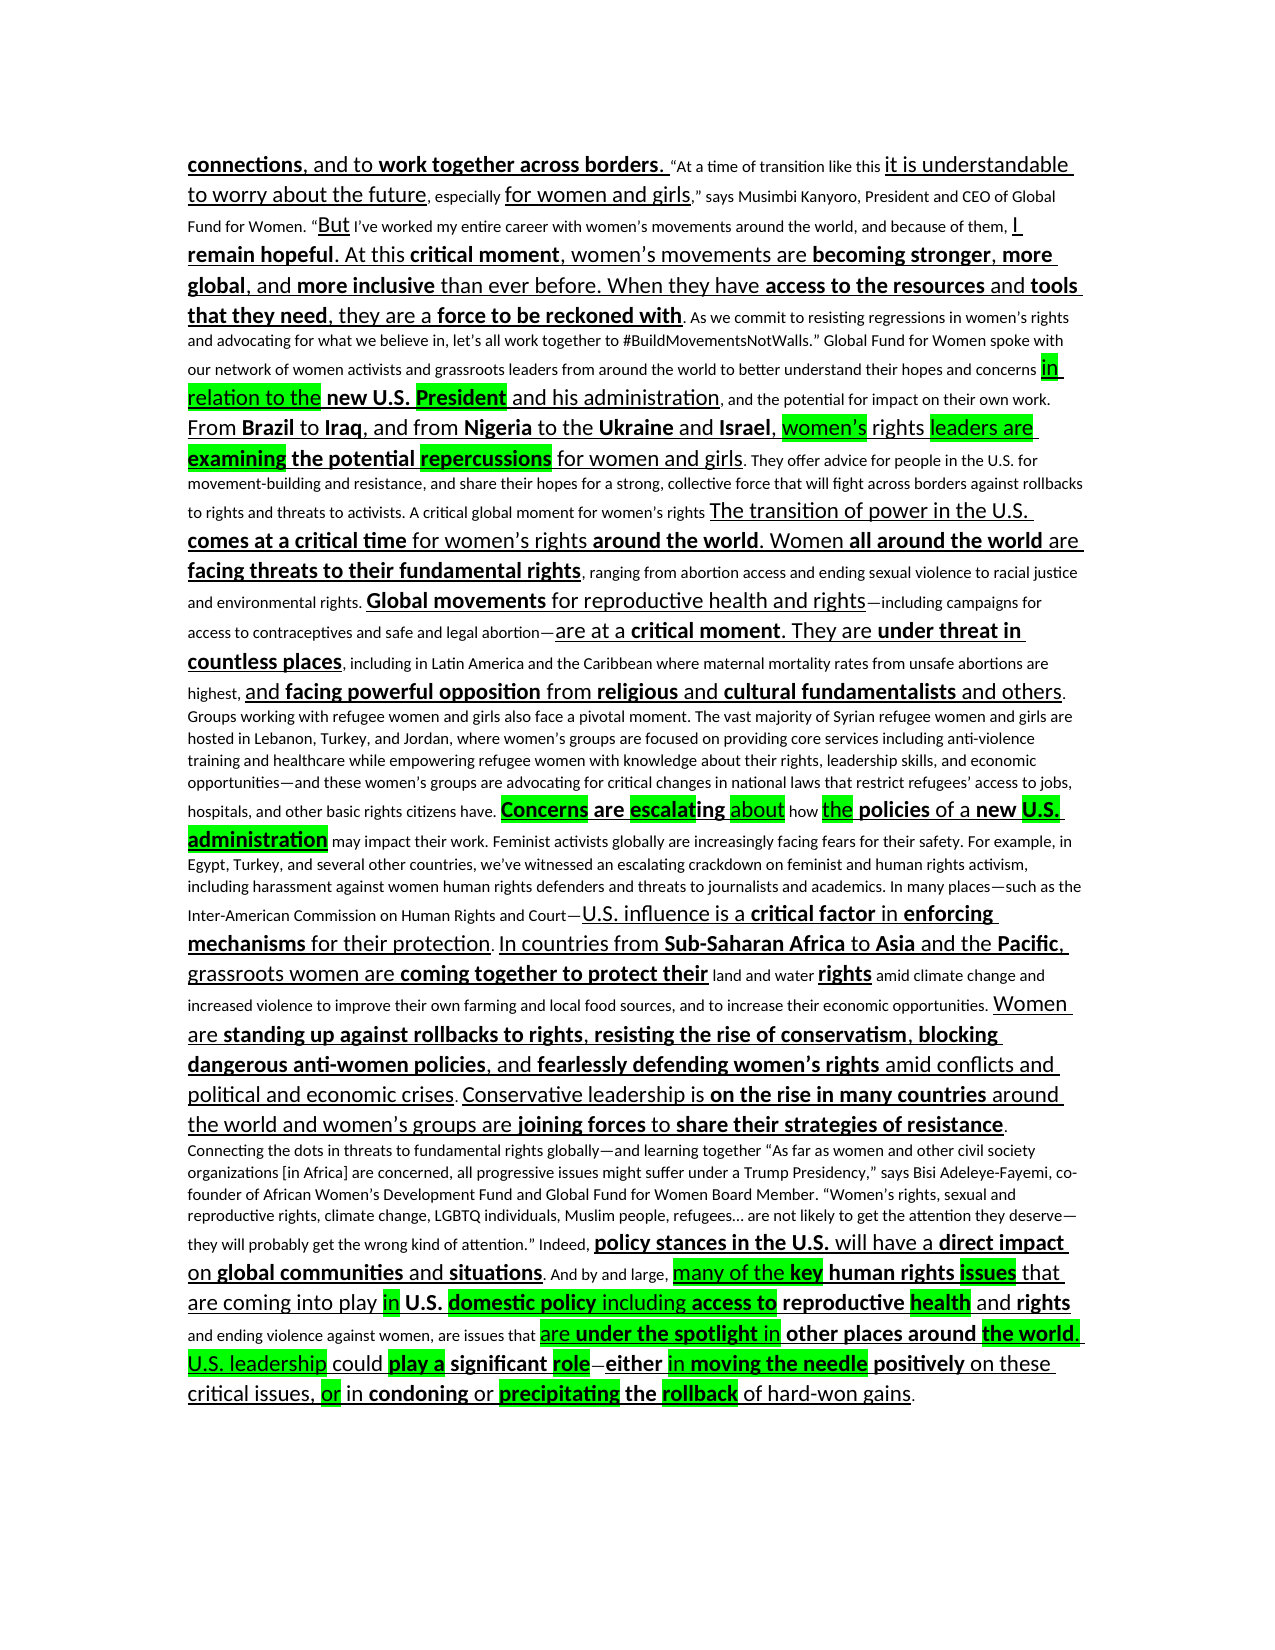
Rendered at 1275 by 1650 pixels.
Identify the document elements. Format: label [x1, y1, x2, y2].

text [187, 150, 1087, 1407]
